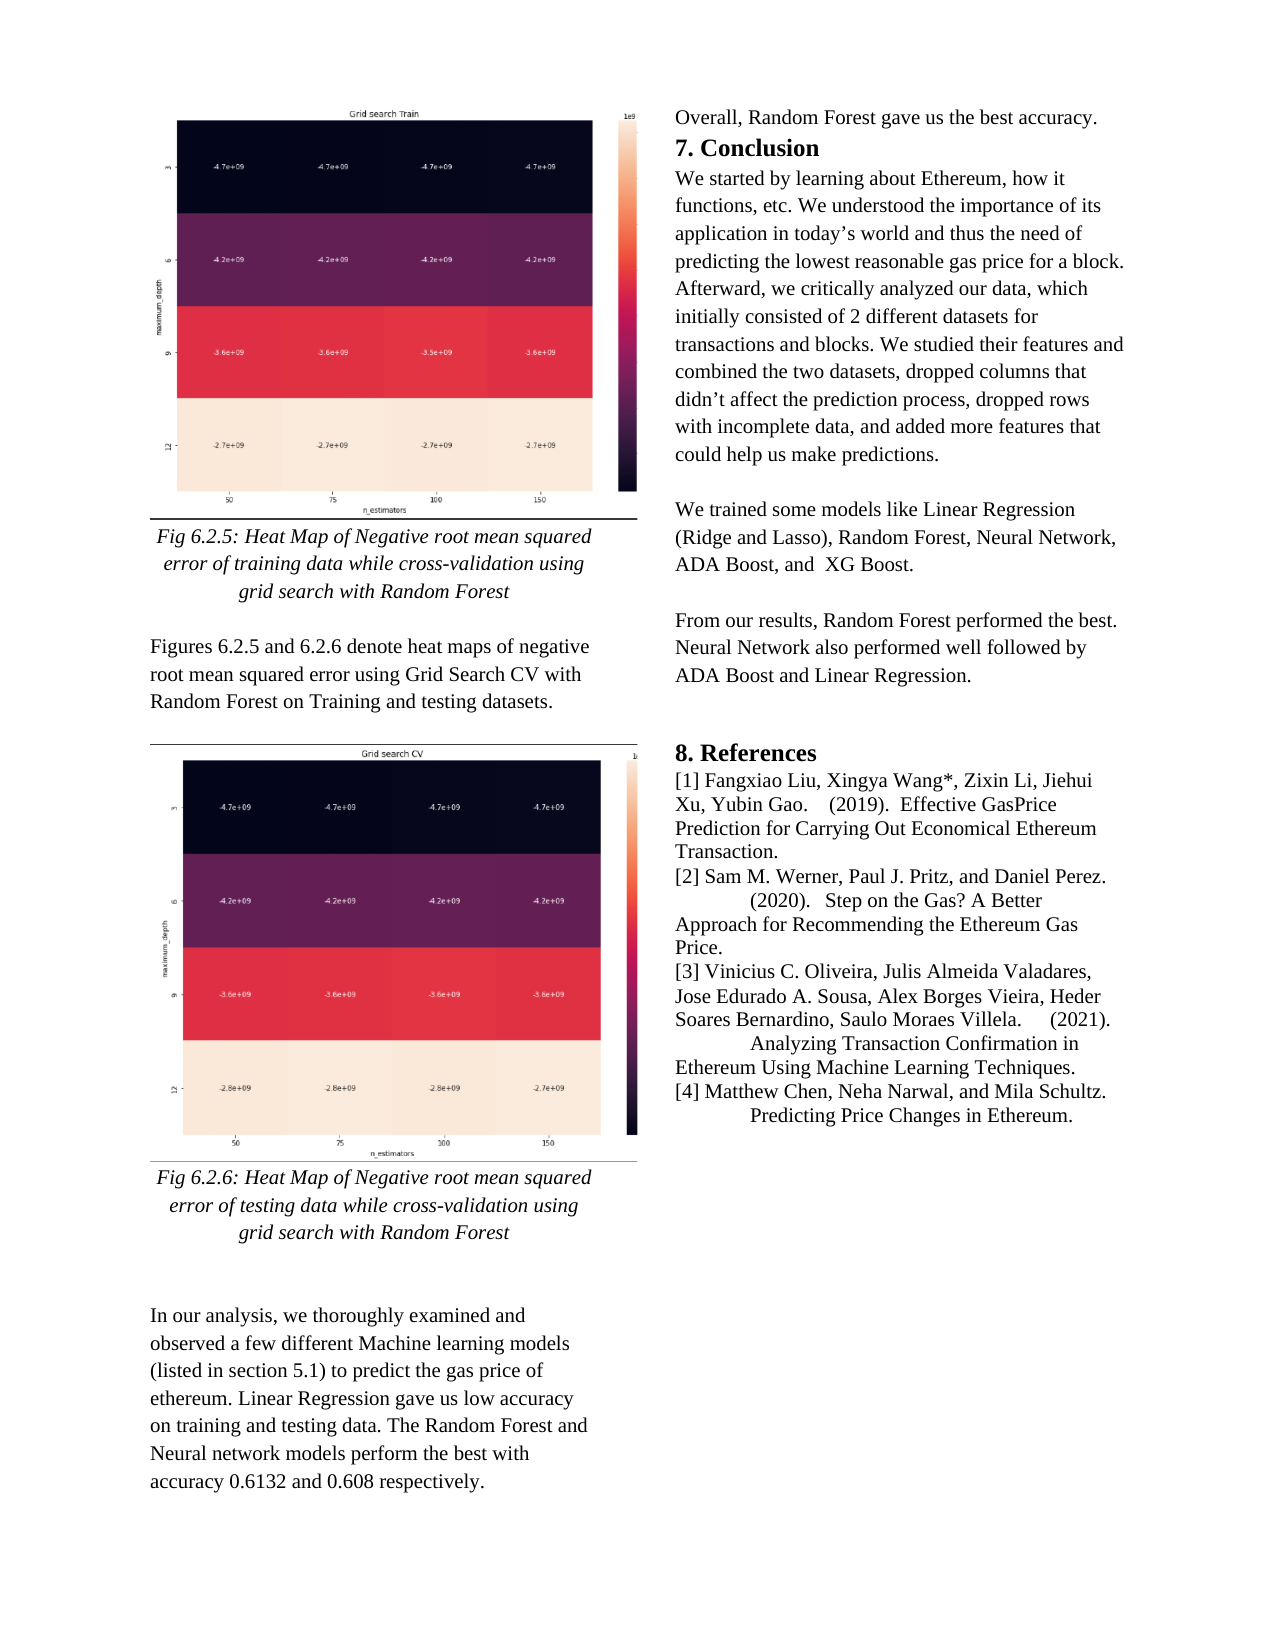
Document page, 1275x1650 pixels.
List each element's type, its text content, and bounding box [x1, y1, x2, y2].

text 7. Conclusion [675, 133, 1125, 162]
text From our results, Random Forest performed the best. Neural Network also performed well followed by ADA Boost and Linear Regression. [675, 607, 1125, 687]
text We started by learning about Ethereum, how it functions, etc. We understood the importance of its application in today’s world and thus the need of predicting the lowest reasonable gas price for a block. [675, 166, 1125, 273]
text [2] Sam M. Werner, Paul J. Pritz, and Daniel Perez. (2020). Step on the Gas? A Better Approach for Recommending the Ethereum Gas Price. [675, 864, 1125, 959]
text [3] Vinicius C. Oliveira, Julis Almeida Valadares, Jose Edurado A. Sousa, Alex Borges Vieira, Heder Soares Bernardino, Saulo Moraes Villela. (2021). Analyzing Transaction Confirmation in Ethereum Using Machine Learning Techniques. [675, 960, 1125, 1079]
text Overall, Random Forest gave us the best accuracy. [675, 105, 1125, 129]
text In our analysis, we thoroughly examined and observed a few different Machine learning models (listed in section 5.1) to predict the gas price of ethereum. Linear Regression gave us low accuracy on training and testing data. The Random Forest and Neural network models perform the best with accuracy 0.6132 and 0.608 respectively. [150, 1303, 600, 1493]
text Figures 6.2.5 and 6.2.6 denote heat maps of negative root mean squared error using Grid Search CV with Random Forest on Training and testing datasets. [150, 634, 600, 713]
text [4] Matthew Chen, Neha Narwal, and Mila Schultz. Predicting Price Changes in Ethereum. [675, 1080, 1125, 1127]
text 8. References [675, 739, 1125, 767]
picture [150, 744, 638, 1162]
text Fig 6.2.5: Heat Map of Negative root mean squared error of training data while cross-validation using grid search with Random Forest [150, 524, 600, 603]
text We trained some models like Linear Regression (Ridge and Lasso), Random Forest, Neural Network, ADA Boost, and XG Boost. [675, 497, 1125, 576]
text Afterward, we critically analyzed our data, which initially consisted of 2 different datasets for transactions and blocks. We studied their features and combined the two datasets, dropped columns that didn’t affect the prediction process, dropped rows with incomplete data, and added more features that could help us make predictions. [675, 276, 1125, 466]
text [1] Fangxiao Liu, Xingya Wang*, Zixin Li, Jiehui Xu, Yubin Gao. (2019). Effective GasPrice Prediction for Carrying Out Economical Ethereum Transaction. [675, 768, 1125, 863]
picture [150, 105, 638, 520]
text Fig 6.2.6: Heat Map of Negative root mean squared error of testing data while cross-validation using grid search with Random Forest [150, 1165, 600, 1244]
